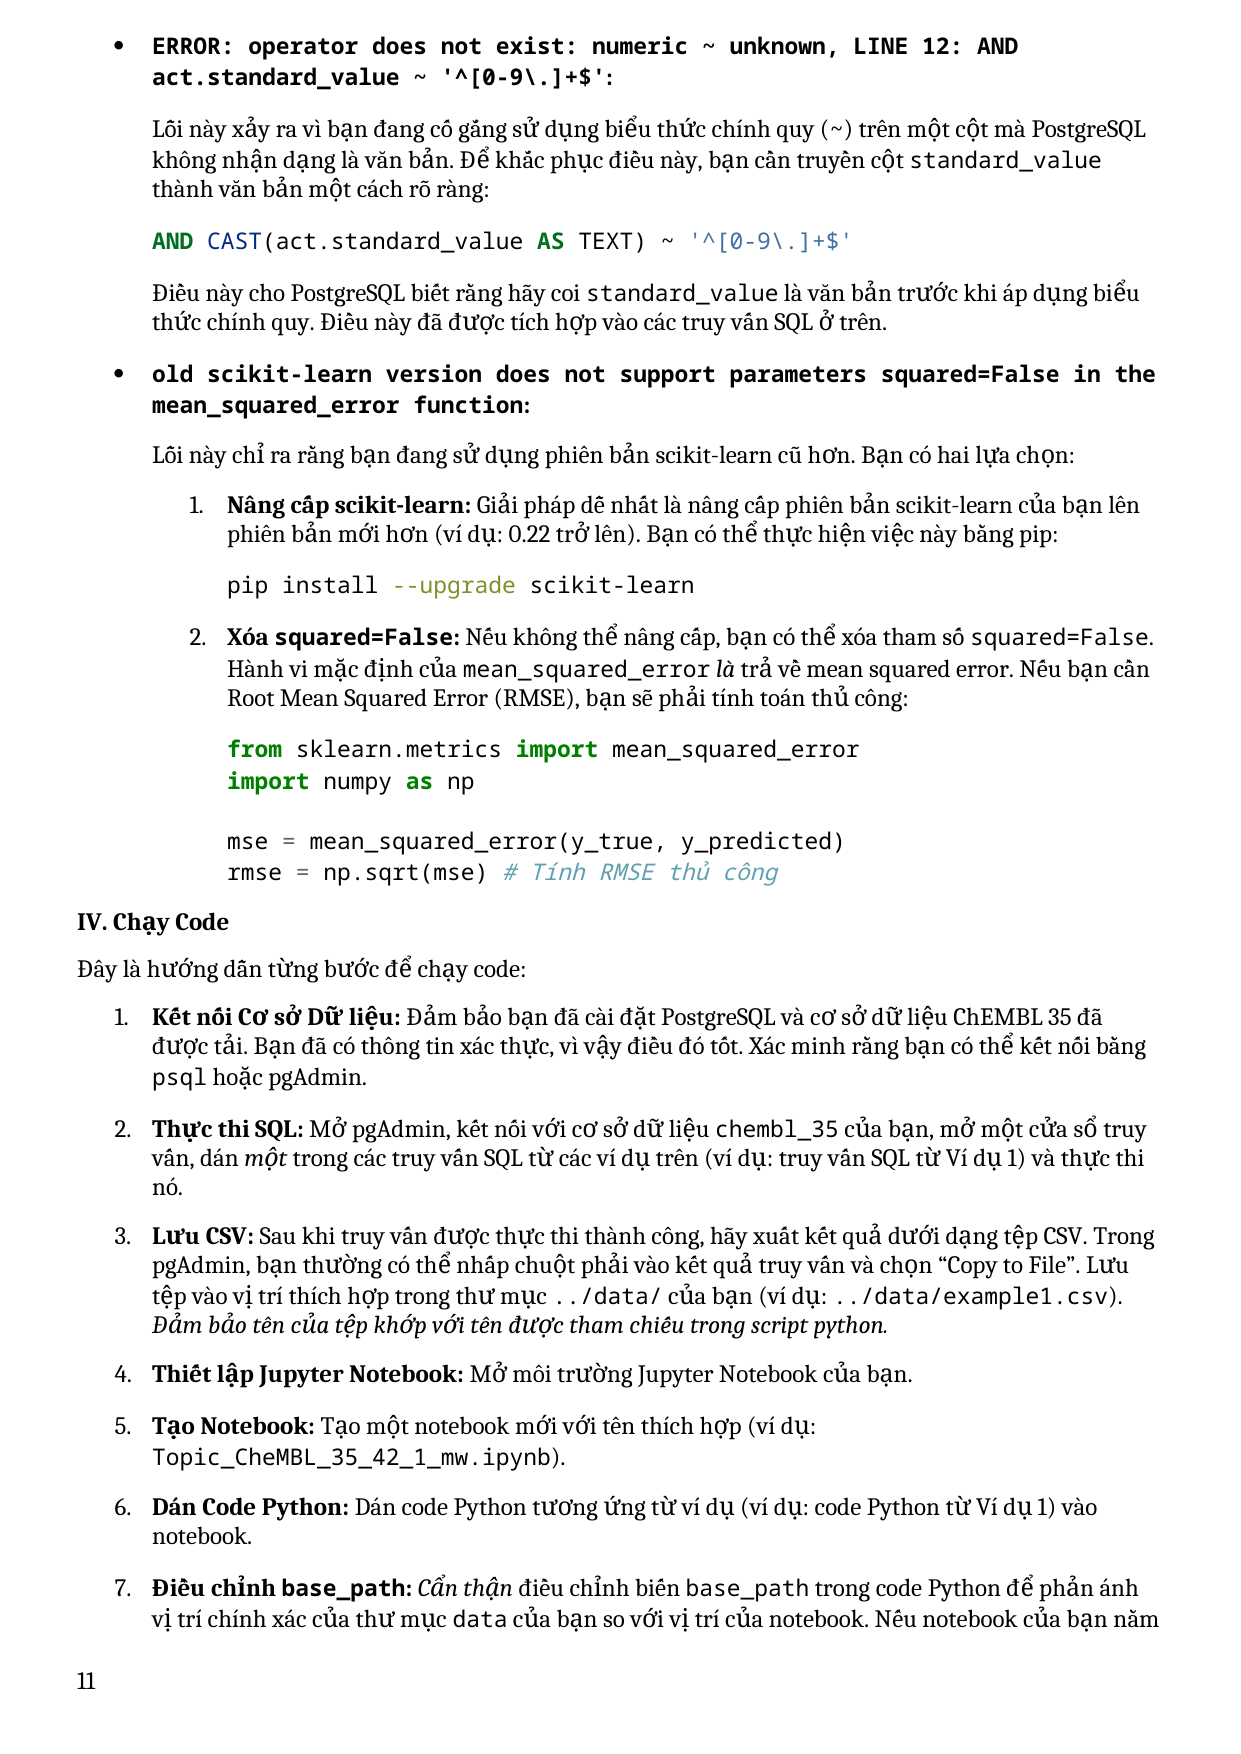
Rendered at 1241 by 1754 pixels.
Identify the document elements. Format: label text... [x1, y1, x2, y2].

list Kết nối Cơ sở Dữ liệu: Đảm bảo bạn đã cài đặt PostgreSQL và cơ sở dữ liệu ChEMBL 35 đã được tải. Bạn đã có thông tin xác thực, vì vậy điều đó tốt. Xác minh rằng bạn có thể kết nối bằng psql hoặc pgAdmin. [114, 1003, 1163, 1092]
list ERROR: operator does not exist: numeric ~ unknown, LINE 12: AND act.standard_value ~ '^[0-9\.]+$': [114, 29, 1163, 92]
list Xóa squared=False: Nếu không thể nâng cấp, bạn có thể xóa tham số squared=False. Hành vi mặc định của mean_squared_error là trả về mean squared error. Nếu bạn cần Root Mean Squared Error (RMSE), bạn sẽ phải tính toán thủ công: [189, 621, 1163, 712]
list Lỗi này xảy ra vì bạn đang cố gắng sử dụng biểu thức chính quy (~) trên một cột mà PostgreSQL không nhận dạng là văn bản. Để khắc phục điều này, bạn cần truyền cột standard_value thành văn bản một cách rõ ràng: [114, 113, 1163, 204]
text IV. Chạy Code [77, 908, 1163, 937]
list pip install --upgrade scikit-learn [189, 569, 1163, 600]
list Điều này cho PostgreSQL biết rằng hãy coi standard_value là văn bản trước khi áp dụng biểu thức chính quy. Điều này đã được tích hợp vào các truy vấn SQL ở trên. [114, 277, 1163, 337]
list Dán Code Python: Dán code Python tương ứng từ ví dụ (ví dụ: code Python từ Ví dụ 1) vào notebook. [114, 1493, 1163, 1551]
list Nâng cấp scikit-learn: Giải pháp dễ nhất là nâng cấp phiên bản scikit-learn của bạn lên phiên bản mới hơn (ví dụ: 0.22 trở lên). Bạn có thể thực hiện việc này bằng pip: [189, 491, 1163, 548]
list Thực thi SQL: Mở pgAdmin, kết nối với cơ sở dữ liệu chembl_35 của bạn, mở một cửa sổ truy vấn, dán một trong các truy vấn SQL từ các ví dụ trên (ví dụ: truy vấn SQL từ Ví dụ 1) và thực thi nó. [114, 1112, 1163, 1201]
list Tạo Notebook: Tạo một notebook mới với tên thích hợp (ví dụ: Topic_CheMBL_35_42_1_mw.ipynb). [114, 1410, 1163, 1472]
list from sklearn.metrics import mean_squared_error import numpy as np mse = mean_squared_error(y_true, y_predicted) rmse = np.sqrt(mse) # Tính RMSE thủ công [189, 733, 1163, 887]
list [114, 1572, 1163, 1634]
list Thiết lập Jupyter Notebook: Mở môi trường Jupyter Notebook của bạn. [114, 1360, 1163, 1389]
text Đây là hướng dẫn từng bước để chạy code: [77, 955, 1163, 984]
list old scikit-learn version does not support parameters squared=False in the mean_squared_error function: [114, 358, 1163, 420]
list Lỗi này chỉ ra rằng bạn đang sử dụng phiên bản scikit-learn cũ hơn. Bạn có hai lựa chọn: [114, 441, 1163, 470]
list Lưu CSV: Sau khi truy vấn được thực thi thành công, hãy xuất kết quả dưới dạng tệp CSV. Trong pgAdmin, bạn thường có thể nhấp chuột phải vào kết quả truy vấn và chọn “Copy to File”. Lưu tệp vào vị trí thích hợp trong thư mục ../data/ của bạn (ví dụ: ../data/example1.csv). Đảm bảo tên của tệp khớp với tên được tham chiếu trong script python. [114, 1222, 1163, 1339]
list AND CAST(act.standard_value AS TEXT) ~ '^[0-9\.]+$' [114, 225, 1163, 256]
